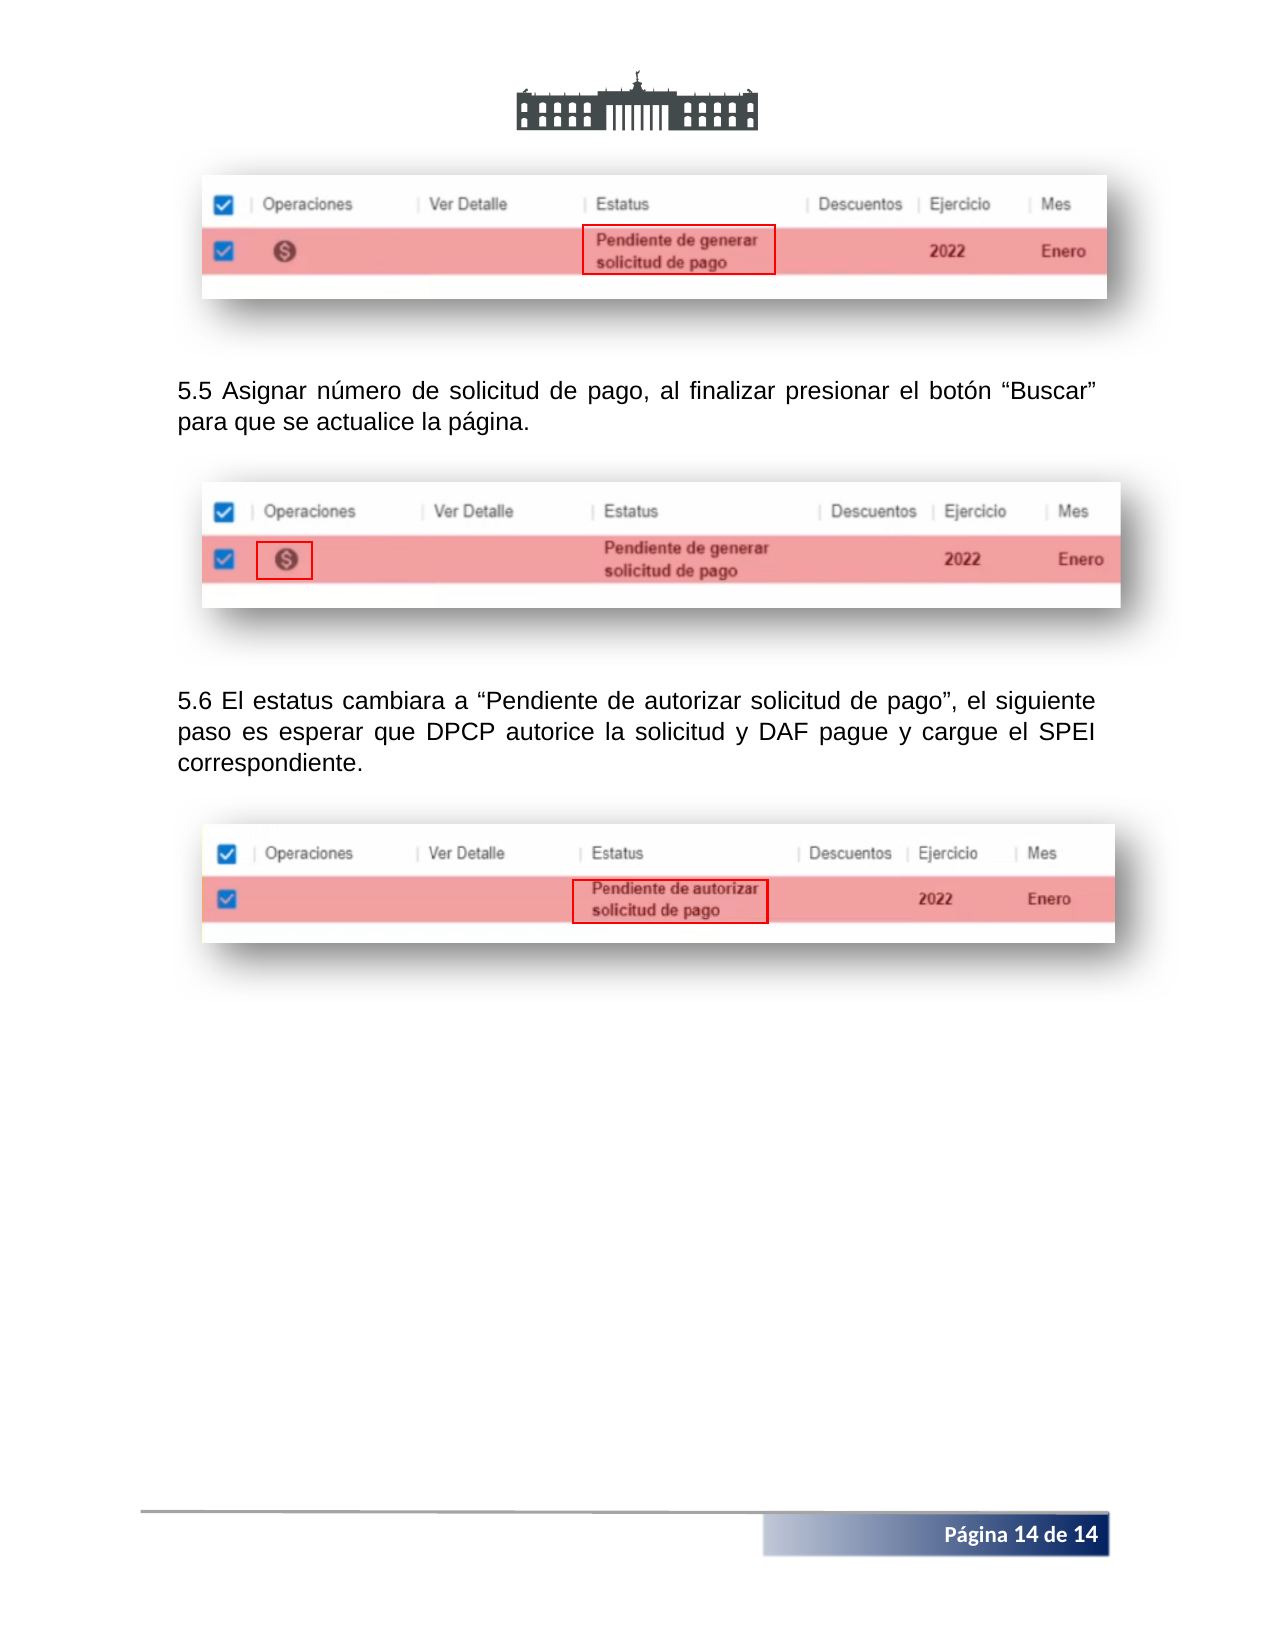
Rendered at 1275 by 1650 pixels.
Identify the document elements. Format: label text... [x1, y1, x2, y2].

text 5.5 Asignar número de solicitud de pago, al finalizar presionar el botón “Buscar” para que se actualice la página. [177, 376, 1098, 436]
picture [202, 175, 1107, 299]
text 5.6 El estatus cambiara a “Pendiente de autorizar solicitud de pago”, el siguiente paso es esperar que DPCP autorice la solicitud y DAF pague y cargue el SPEI correspondiente. [177, 686, 1098, 777]
picture [202, 824, 1115, 943]
picture [515, 67, 760, 145]
picture [202, 482, 1121, 608]
